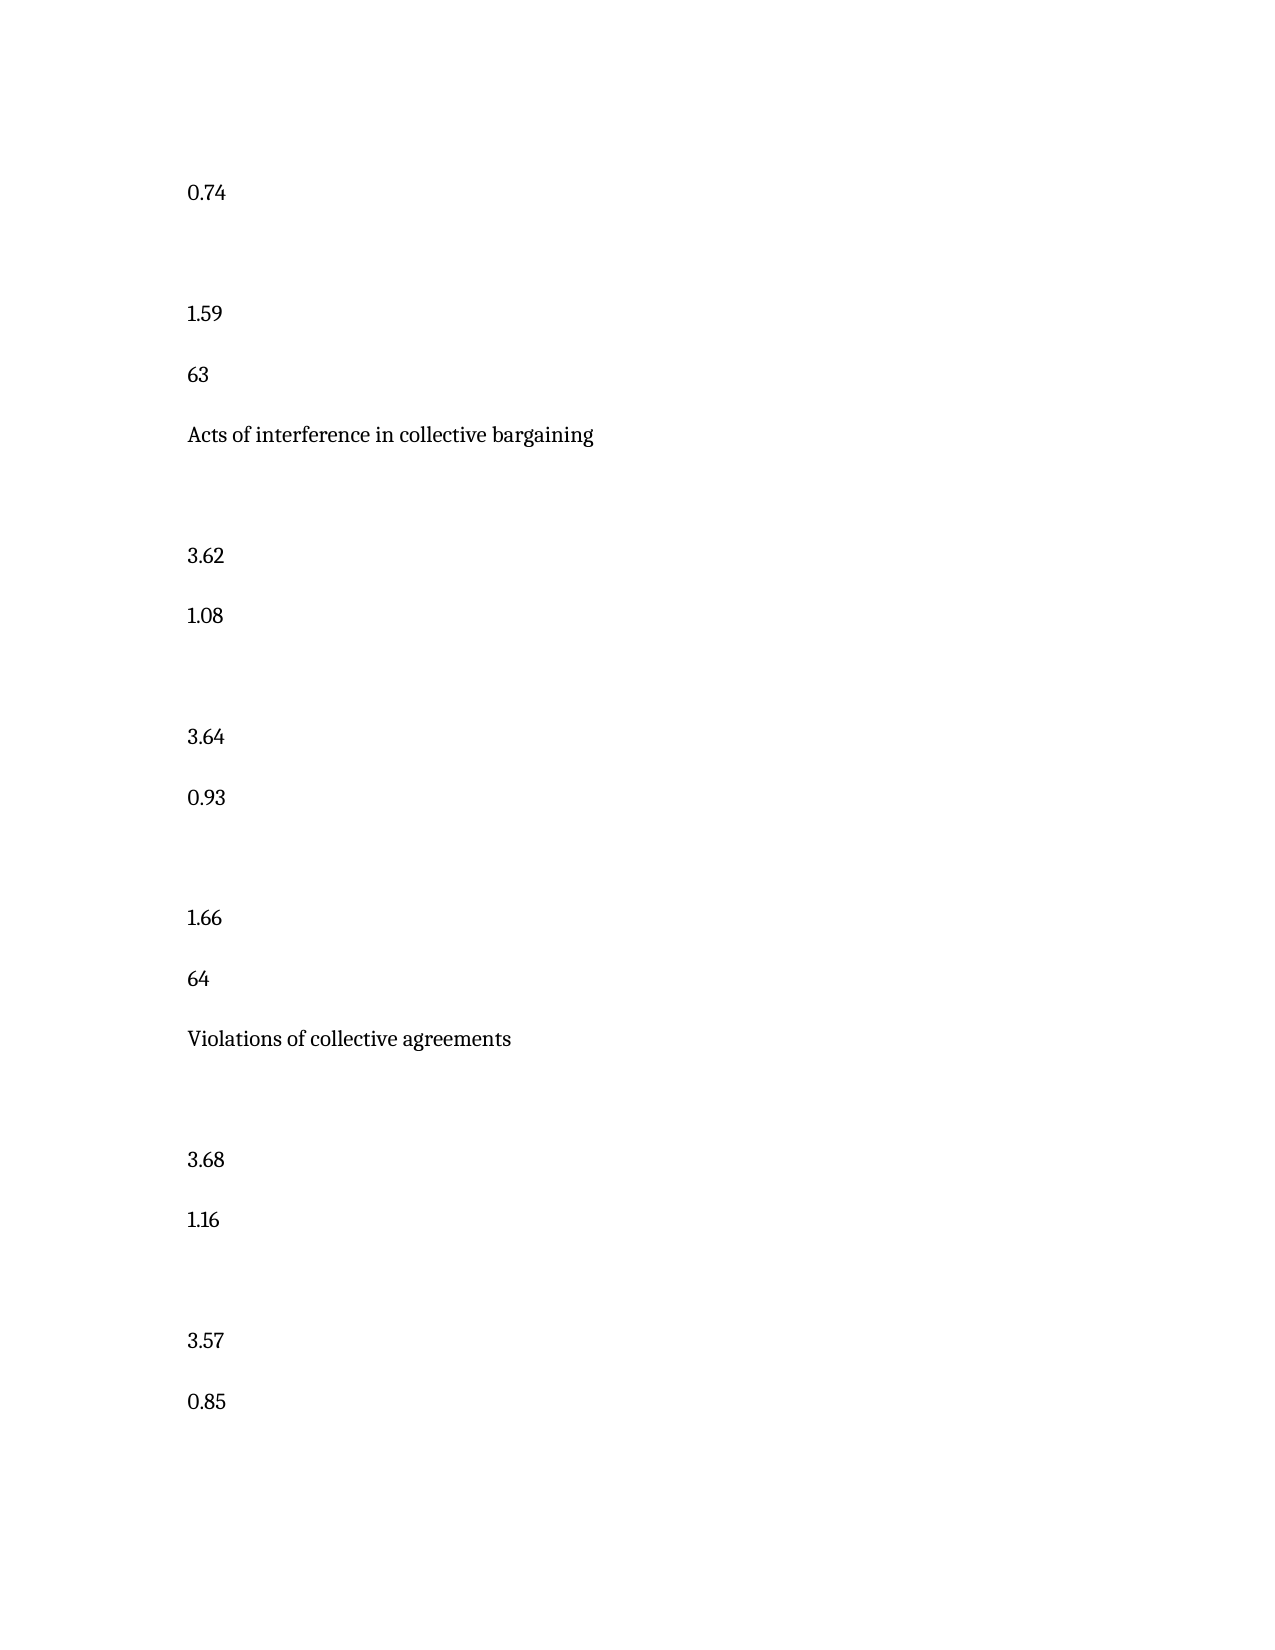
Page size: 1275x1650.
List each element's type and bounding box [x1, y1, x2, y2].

text [187, 150, 1087, 1475]
